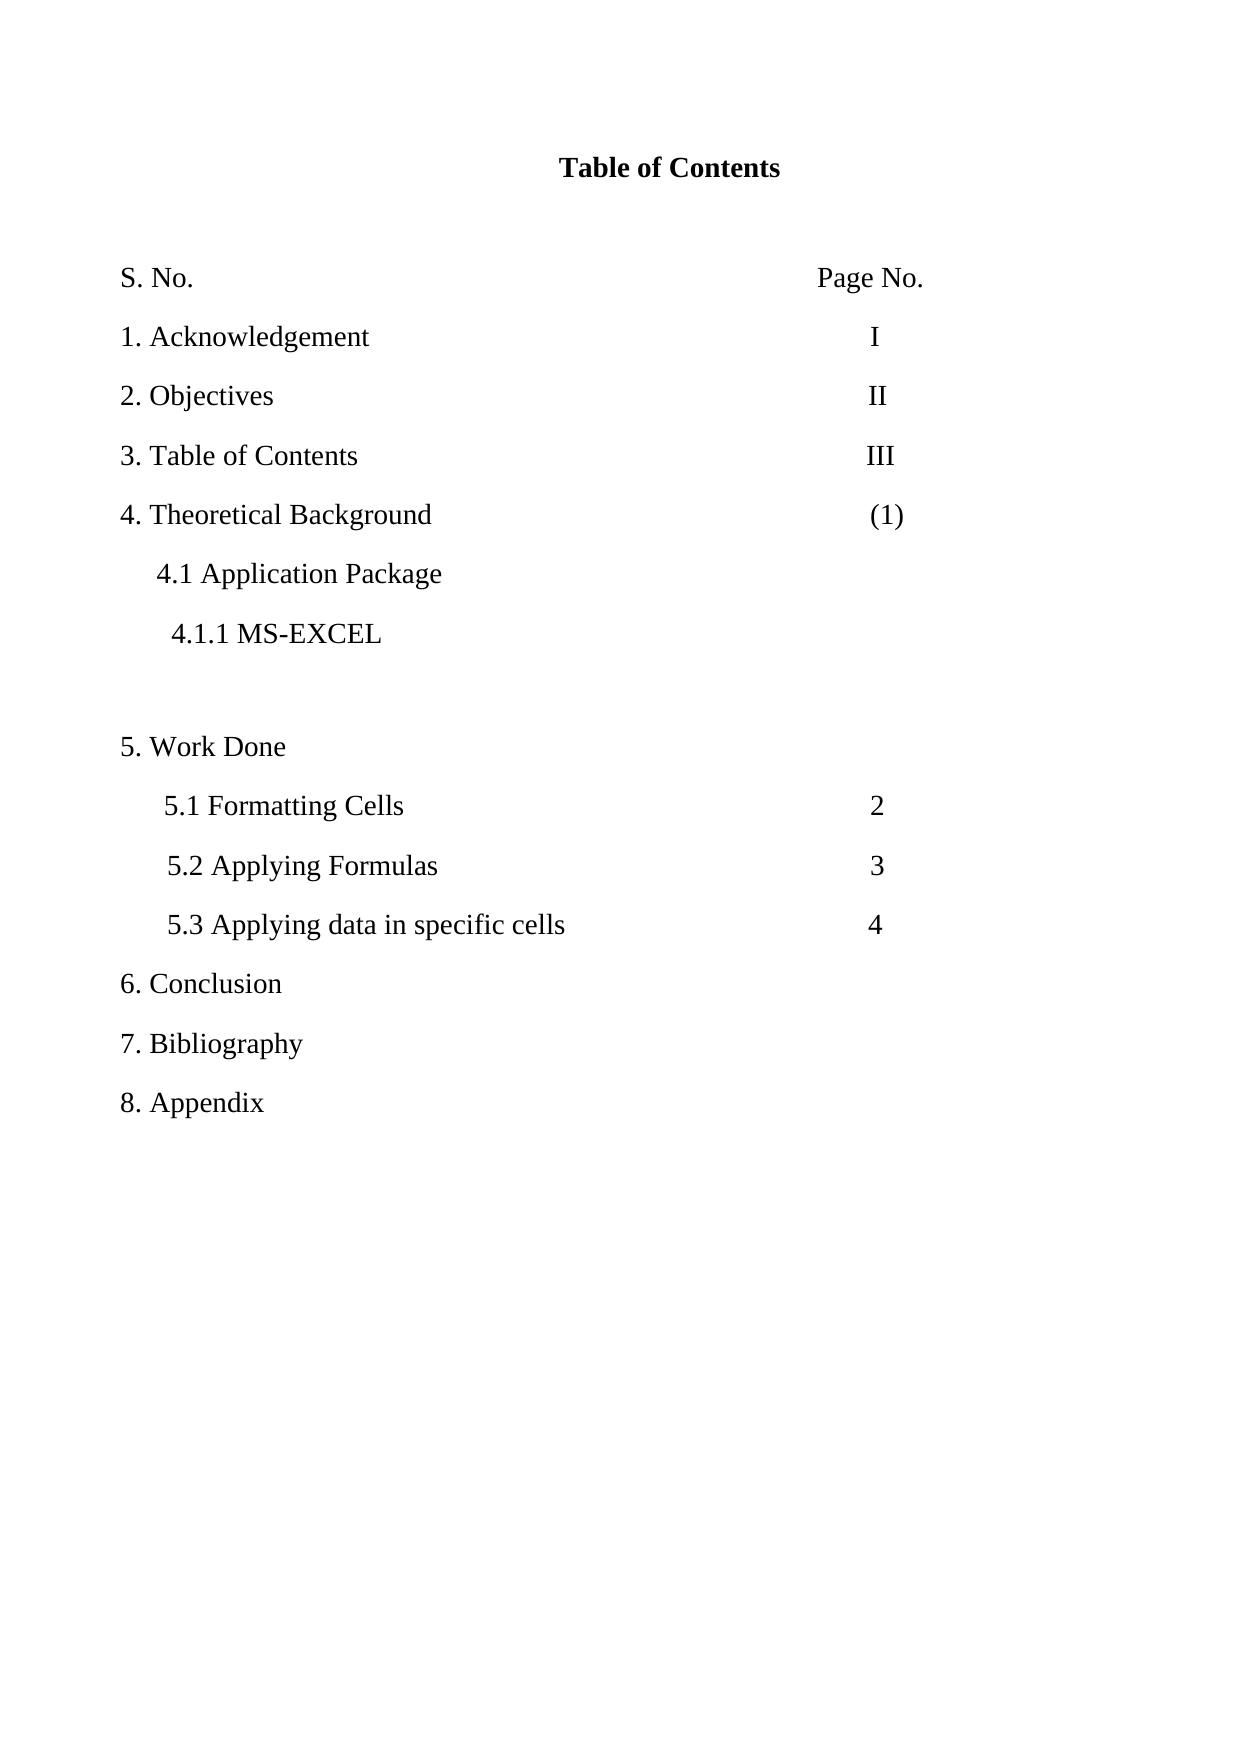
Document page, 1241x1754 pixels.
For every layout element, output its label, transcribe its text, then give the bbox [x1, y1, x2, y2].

text 3. Table of Contents III [120, 438, 1165, 471]
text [345, 150, 1165, 183]
text S. No. Page No. [120, 260, 1165, 293]
text 2. Objectives II [120, 378, 1165, 412]
text 1. Acknowledgement I [120, 319, 1165, 353]
text 5.2 Applying Formulas 3 [120, 848, 1165, 881]
text 5. Work Done [120, 729, 1165, 763]
text 6. Conclusion [120, 967, 1165, 1000]
text 7. Bibliography [120, 1026, 1165, 1059]
text 8. Appendix [120, 1085, 1165, 1119]
text 4.1 Application Package [120, 557, 1165, 590]
text 5.1 Formatting Cells 2 [120, 788, 1165, 822]
text 4. Theoretical Background (1) [120, 497, 1165, 531]
text 5.3 Applying data in specific cells 4 [120, 907, 1165, 941]
text 4.1.1 MS-EXCEL [120, 616, 1165, 649]
